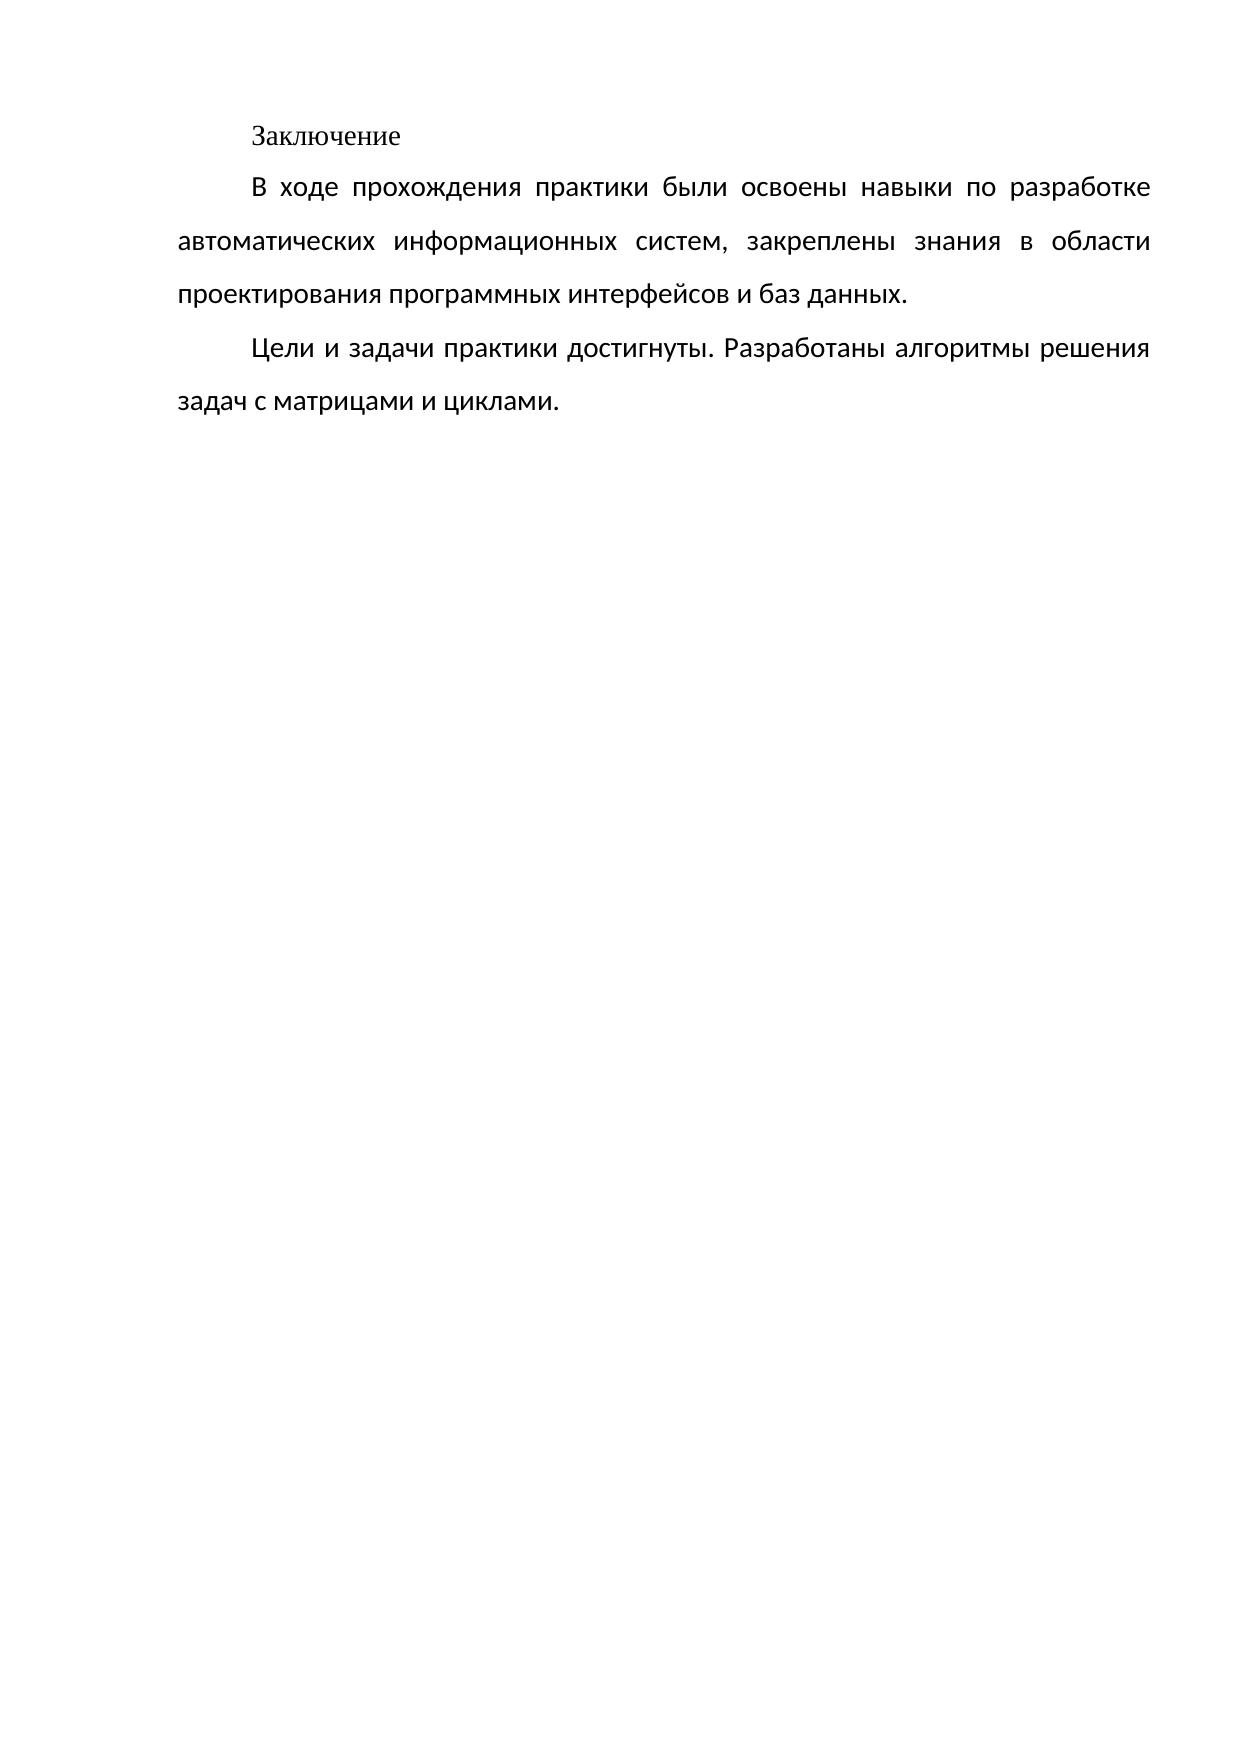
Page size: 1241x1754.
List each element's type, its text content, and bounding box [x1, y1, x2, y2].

list Заключение [177, 118, 1152, 152]
text В ходе прохождения практики были освоены навыки по разработке автоматических информационных систем, закреплены знания в области проектирования программных интерфейсов и баз данных. [177, 168, 1152, 311]
text Цели и задачи практики достигнуты. Разработаны алгоритмы решения задач с матрицами и циклами. [177, 329, 1152, 418]
